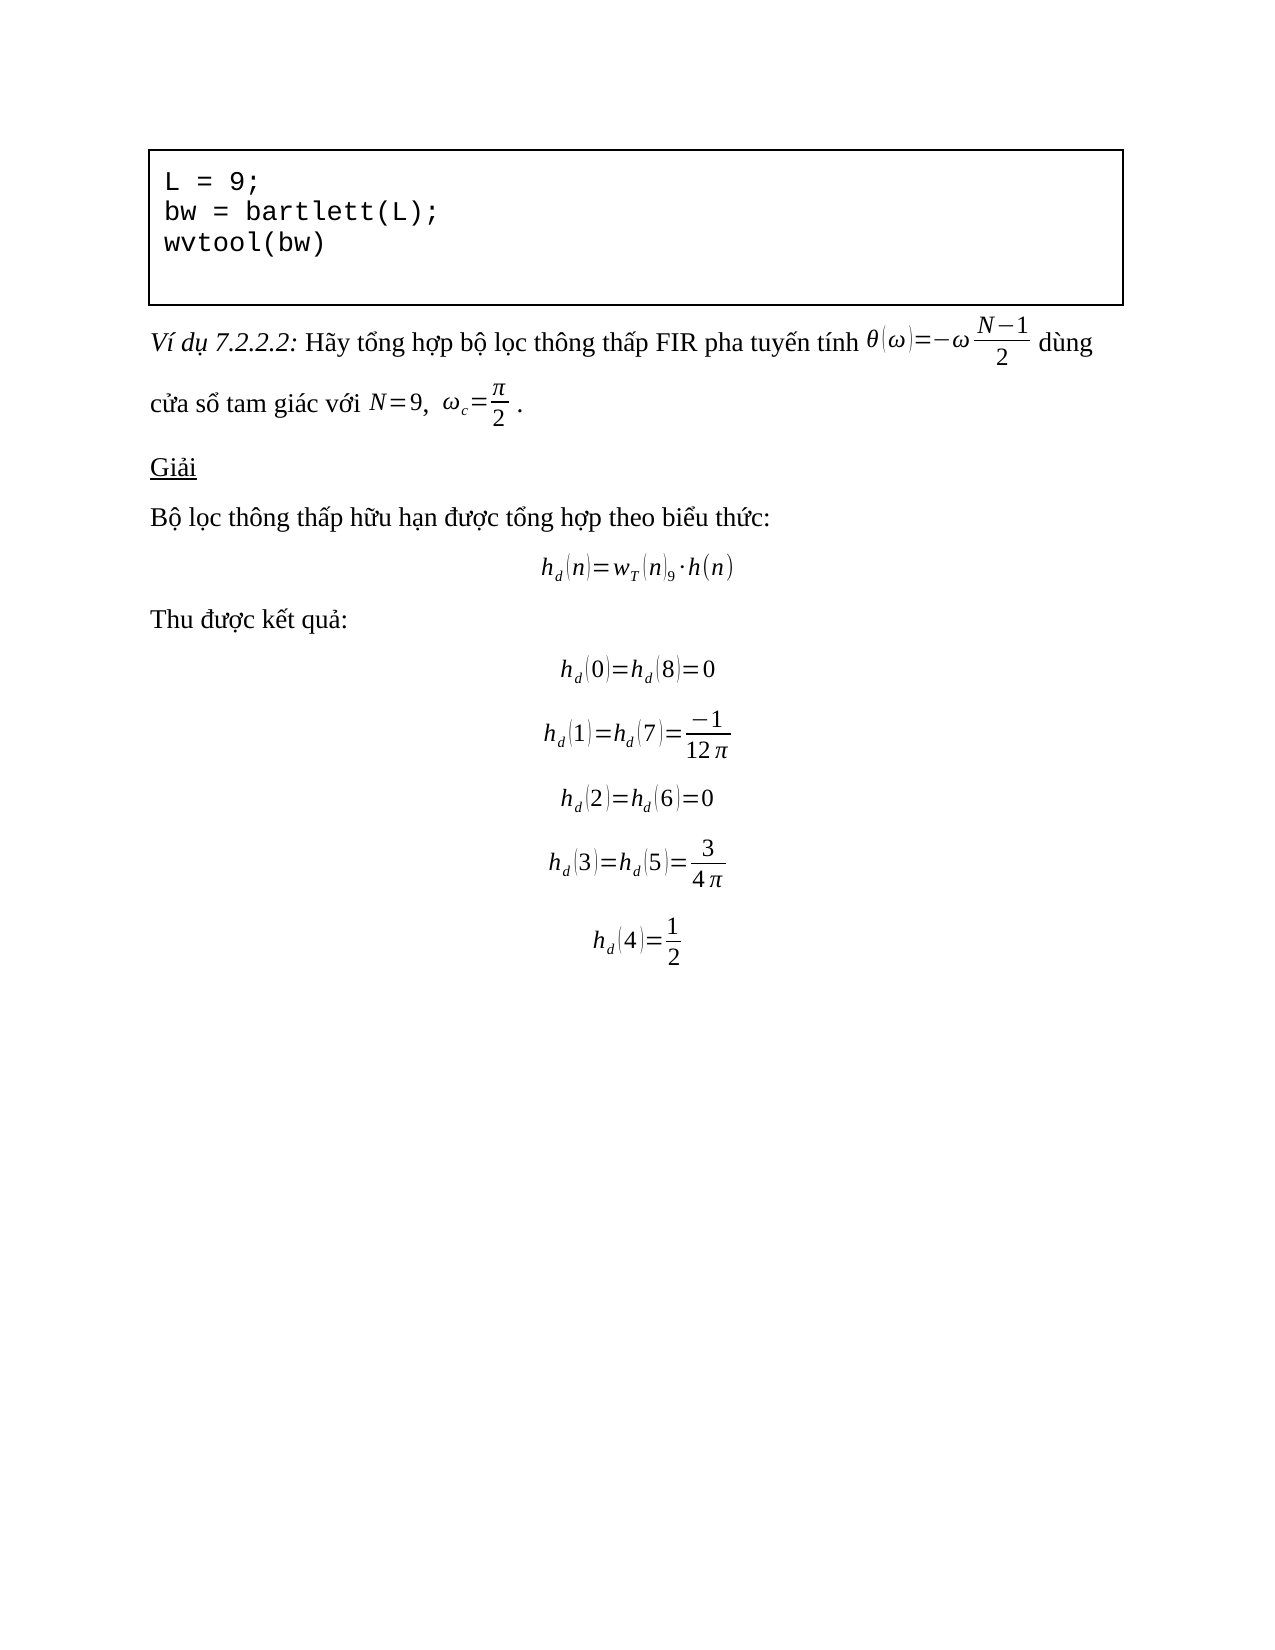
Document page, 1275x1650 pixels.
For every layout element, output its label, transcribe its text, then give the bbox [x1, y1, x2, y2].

text Giải [150, 451, 1125, 482]
text Bộ lọc thông thấp hữu hạn được tổng hợp theo biểu thức: [150, 501, 1125, 533]
text Thu được kết quả: [150, 603, 1125, 634]
text Ví dụ 7.2.2.2: Hãy tổng hợp bộ lọc thông thấp FIR pha tuyến tính dùng cửa sổ tam giác với , . [150, 150, 1125, 432]
